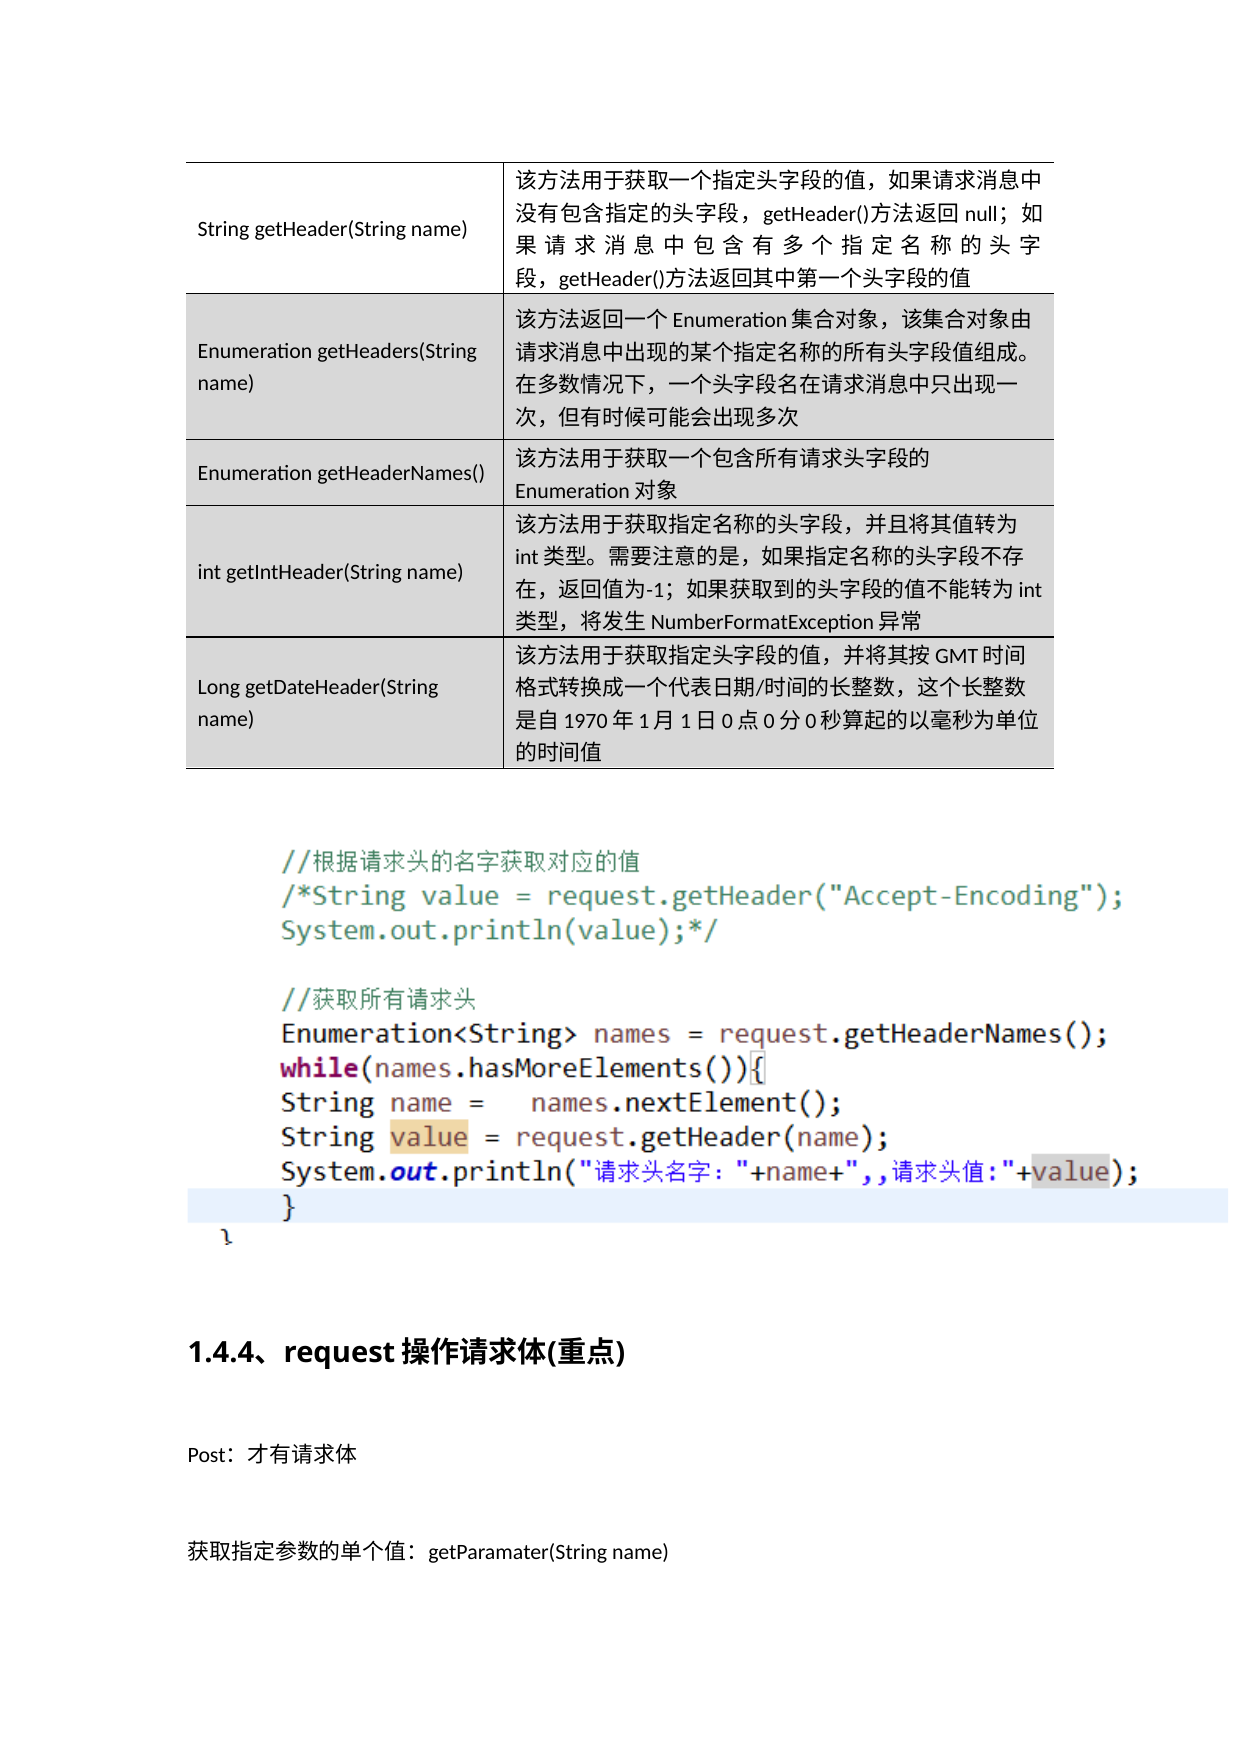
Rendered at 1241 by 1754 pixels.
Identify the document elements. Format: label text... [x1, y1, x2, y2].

table_cell 该方法用于获取一个指定头字段的值，如果请求消息中没有包含指定的头字段，getHeader()方法返回null；如果请求消息中包含有多个指定名称的头字段，getHeader()方法返回其中第一个头字段的值 [504, 163, 1054, 293]
table_cell Long getDateHeader(String name) [186, 638, 503, 767]
text Post：才有请求体 [187, 1436, 1053, 1469]
subtitle 1.4.4、request操作请求体(重点) [187, 1318, 1053, 1383]
table_cell int getIntHeader(String name) [186, 506, 503, 636]
text 获取指定参数的单个值：getParamater(String name) [187, 1534, 1053, 1566]
table_cell Enumeration getHeaderNames() [186, 440, 503, 505]
table_cell String getHeader(String name) [186, 163, 503, 293]
table_cell 该方法用于获取一个包含所有请求头字段的Enumeration对象 [504, 440, 1054, 505]
table_cell 该方法用于获取指定头字段的值，并将其按GMT时间格式转换成一个代表日期/时间的长整数，这个长整数是自1970年1月1日0点0分0秒算起的以毫秒为单位的时间值 [504, 638, 1054, 767]
table_cell 该方法用于获取指定名称的头字段，并且将其值转为int类型。需要注意的是，如果指定名称的头字段不存在，返回值为-1；如果获取到的头字段的值不能转为int类型，将发生NumberFormatException异常 [504, 506, 1054, 636]
picture [187, 833, 1229, 1245]
table_cell 该方法返回一个Enumeration集合对象，该集合对象由请求消息中出现的某个指定名称的所有头字段值组成。在多数情况下，一个头字段名在请求消息中只出现一次，但有时候可能会出现多次 [504, 294, 1054, 439]
table_cell Enumeration getHeaders(String name) [186, 294, 503, 439]
